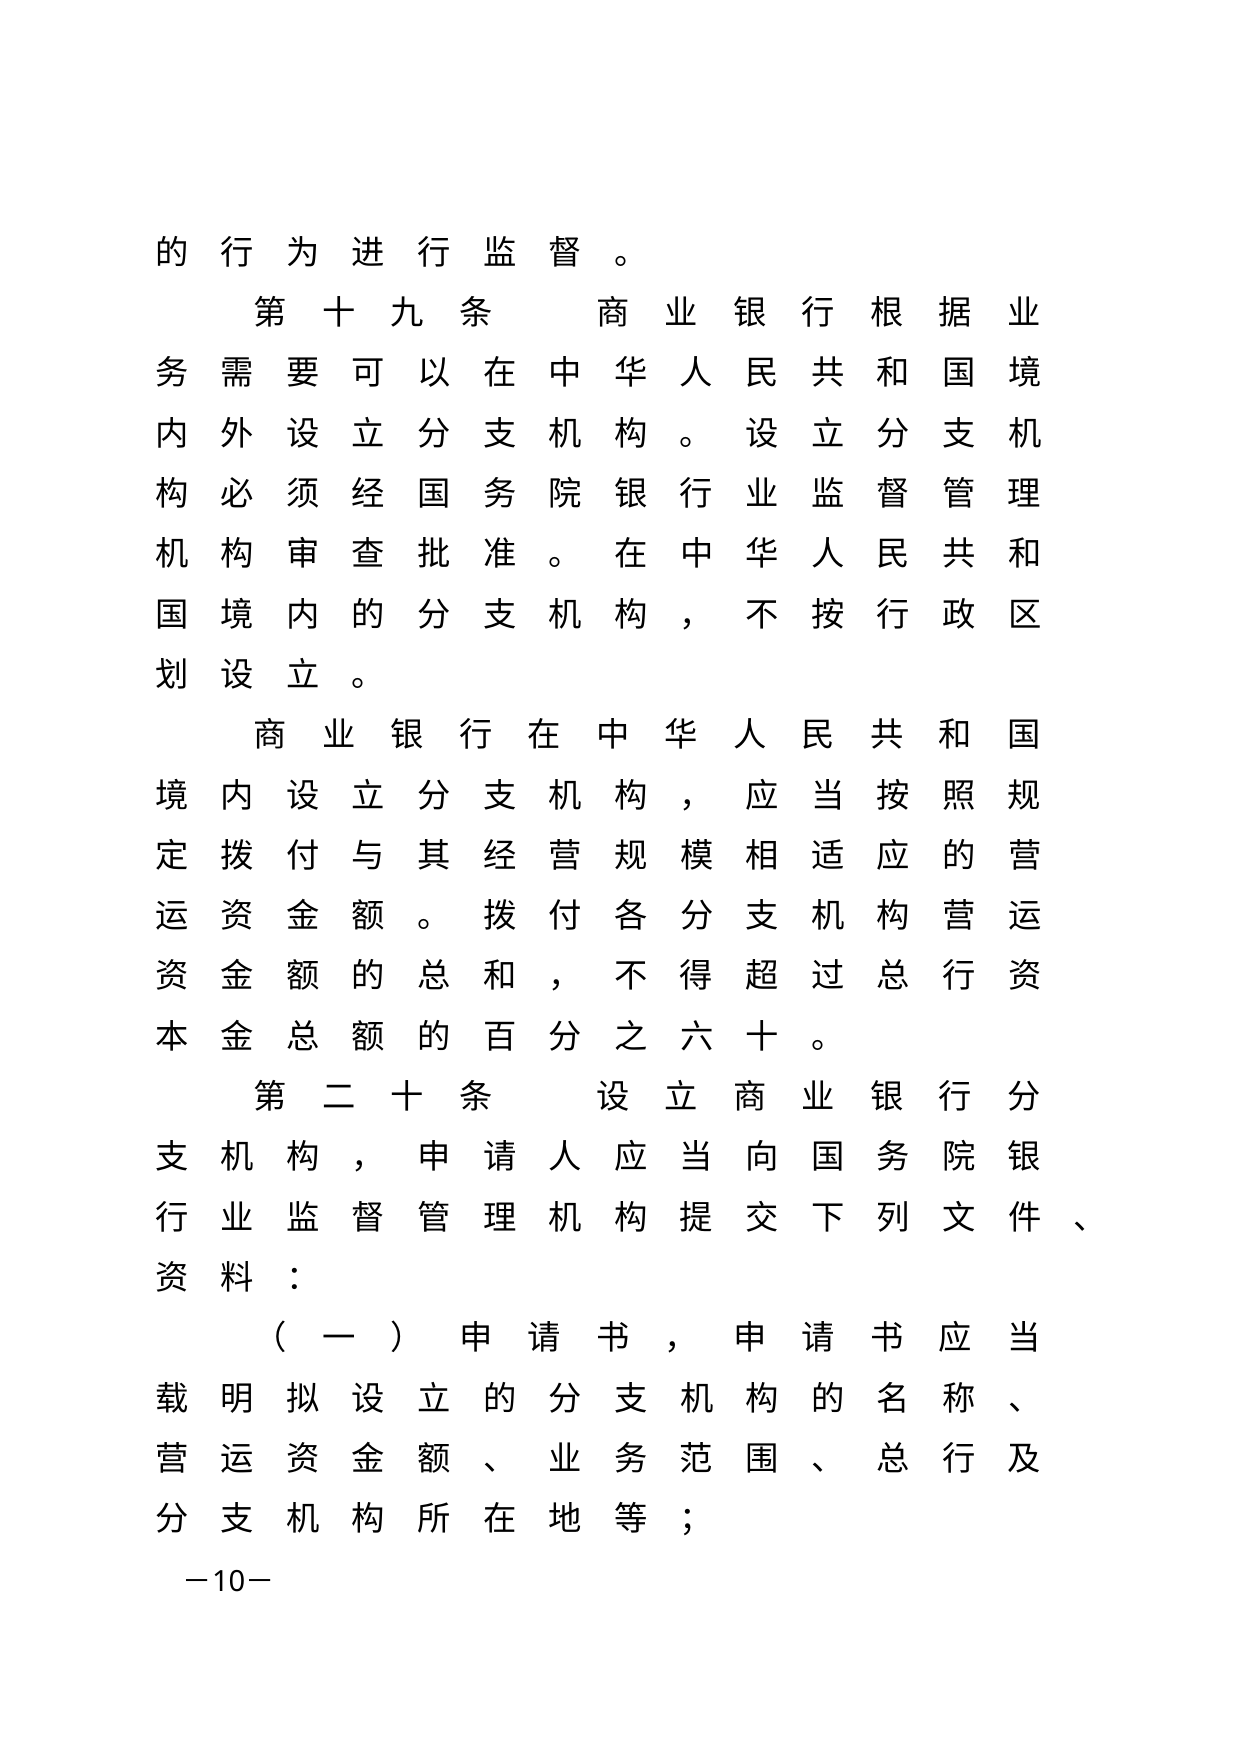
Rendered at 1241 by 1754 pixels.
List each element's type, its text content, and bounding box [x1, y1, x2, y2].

text 商业银行在中华人民共和国境内设立分支机构，应当按照规定拨付与其经营规模相适应的营运资金额。拨付各分支机构营运资金额的总和，不得超过总行资本金总额的百分之六十。 [155, 702, 1073, 1064]
text 第十九条 商业银行根据业务需要可以在中华人民共和国境内外设立分支机构。设立分支机构必须经国务院银行业监督管理机构审查批准。在中华人民共和国境内的分支机构，不按行政区划设立。 [155, 280, 1073, 702]
text 第二十条 设立商业银行分支机构，申请人应当向国务院银行业监督管理机构提交下列文件、资料： [155, 1064, 1073, 1305]
text 监事会对国有独资商业银行的信贷资产质量、资产负债比例、国有资产保值增值等情况以及高级管理人员违反法律、行政法规或者章程的行为和损害银行利益的行为进行监督。 [155, 219, 1073, 280]
text （一）申请书，申请书应当载明拟设立的分支机构的名称、营运资金额、业务范围、总行及分支机构所在地等； [155, 1305, 1073, 1546]
